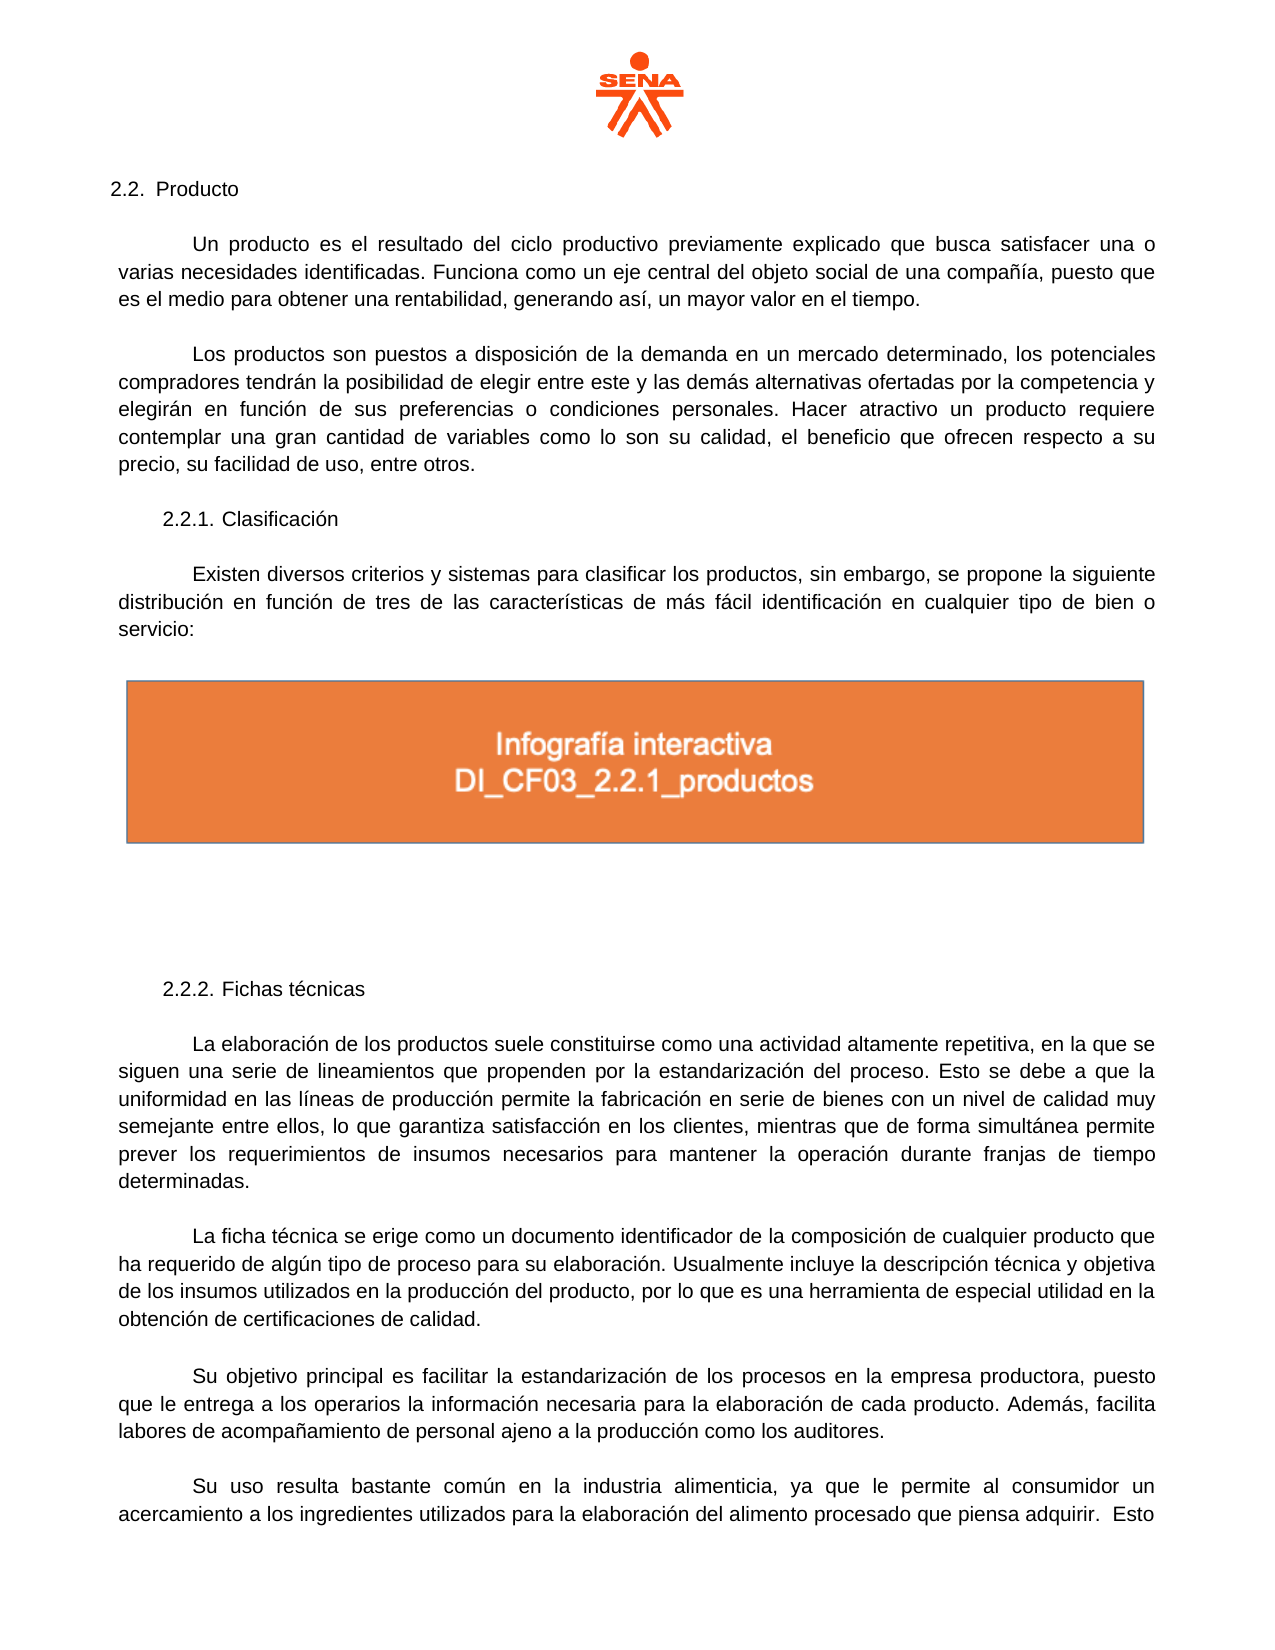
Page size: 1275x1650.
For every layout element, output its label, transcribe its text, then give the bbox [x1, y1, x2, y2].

list Fichas técnicas [162, 977, 1157, 1001]
text La ficha técnica se erige como un documento identificador de la composición de cualquier producto que ha requerido de algún tipo de proceso para su elaboración. Usualmente incluye la descripción técnica y objetiva de los insumos utilizados en la producción del producto, por lo que es una herramienta de especial utilidad en la obtención de certificaciones de calidad. [118, 1224, 1157, 1331]
picture [118, 672, 1157, 858]
text Existen diversos criterios y sistemas para clasificar los productos, sin embargo, se propone la siguiente distribución en función de tres de las características de más fácil identificación en cualquier tipo de bien o servicio: [118, 562, 1157, 641]
text Los productos son puestos a disposición de la demanda en un mercado determinado, los potenciales compradores tendrán la posibilidad de elegir entre este y las demás alternativas ofertadas por la competencia y elegirán en función de sus preferencias o condiciones personales. Hacer atractivo un producto requiere contemplar una gran cantidad de variables como lo son su calidad, el beneficio que ofrecen respecto a su precio, su facilidad de uso, entre otros. [118, 342, 1157, 476]
text Su objetivo principal es facilitar la estandarización de los procesos en la empresa productora, puesto que le entrega a los operarios la información necesaria para la elaboración de cada producto. Además, facilita labores de acompañamiento de personal ajeno a la producción como los auditores. [118, 1362, 1157, 1443]
text Un producto es el resultado del ciclo productivo previamente explicado que busca satisfacer una o varias necesidades identificadas. Funciona como un eje central del objeto social de una compañía, puesto que es el medio para obtener una rentabilidad, generando así, un mayor valor en el tiempo. [118, 232, 1157, 311]
list Producto [110, 177, 1157, 201]
text La elaboración de los productos suele constituirse como una actividad altamente repetitiva, en la que se siguen una serie de lineamientos que propenden por la estandarización del proceso. Esto se debe a que la uniformidad en las líneas de producción permite la fabricación en serie de bienes con un nivel de calidad muy semejante entre ellos, lo que garantiza satisfacción en los clientes, mientras que de forma simultánea permite prever los requerimientos de insumos necesarios para mantener la operación durante franjas de tiempo determinadas. [118, 1032, 1157, 1193]
list Clasificación [162, 507, 1157, 531]
picture [585, 48, 690, 142]
